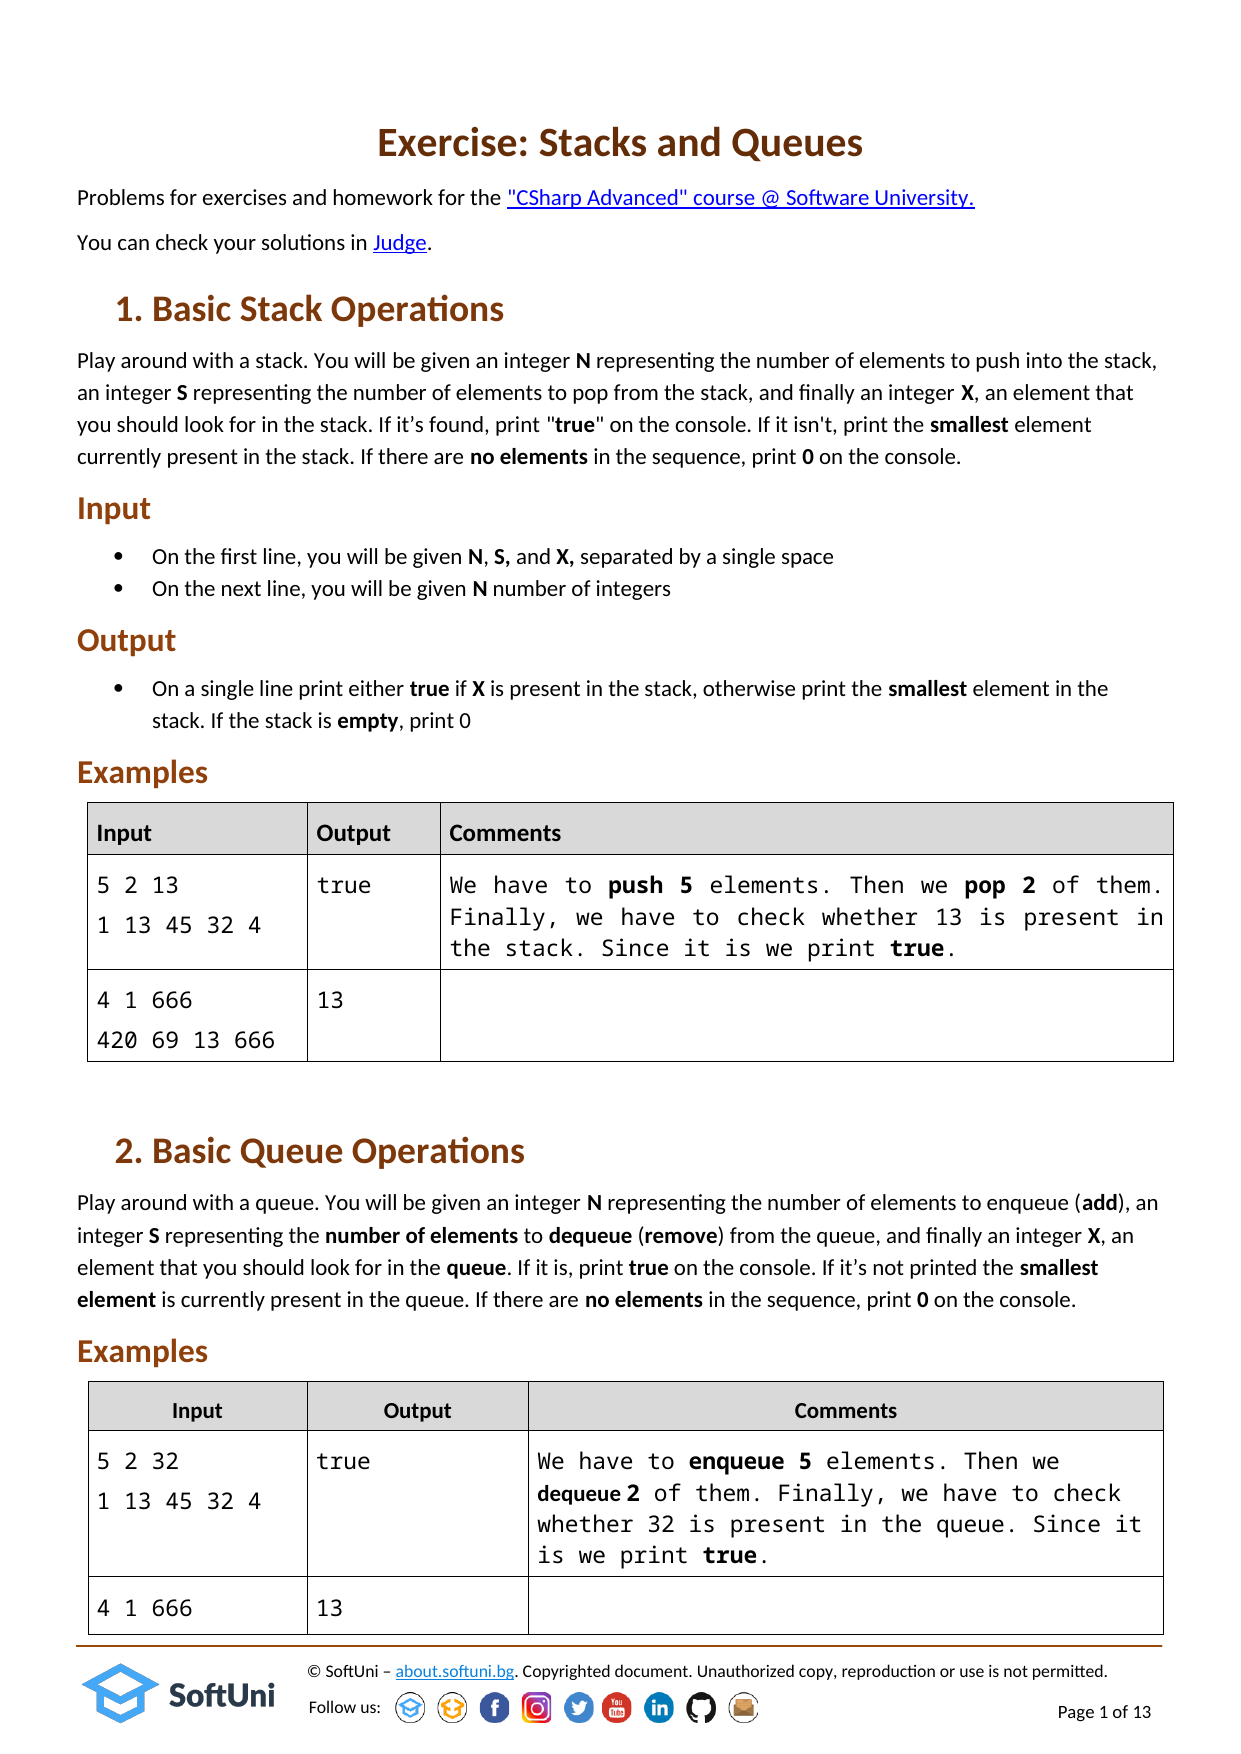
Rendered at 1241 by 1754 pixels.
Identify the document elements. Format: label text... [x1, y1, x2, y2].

subtitle Input [77, 487, 1163, 528]
picture [666, 1715, 674, 1723]
table_cell [529, 1577, 1163, 1634]
table_cell 13 [308, 1577, 528, 1634]
table_cell true [308, 1431, 528, 1576]
picture [644, 1713, 652, 1723]
picture [564, 1692, 594, 1723]
table_cell [441, 970, 1173, 1061]
table_cell 5 2 13 1 13 45 32 4 [88, 855, 307, 969]
subtitle Basic Stack Operations [114, 285, 1163, 331]
subtitle Examples [77, 751, 1163, 792]
subtitle Output [77, 619, 1163, 660]
picture [602, 1692, 632, 1723]
table_header Comments [441, 803, 1173, 854]
picture [521, 1692, 552, 1723]
list On the first line, you will be given N, S, and X, separated by a single space [114, 542, 1163, 570]
table_cell We have to enqueue 5 elements. Then we dequeue 2 of them. Finally, we have to check whether 32 is present in the queue. Since it is we print true. [529, 1431, 1163, 1576]
list On the next line, you will be given N number of integers [114, 574, 1163, 602]
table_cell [89, 1577, 307, 1634]
table_cell 4 1 666 420 69 13 666 [88, 970, 307, 1061]
text Play around with a stack. You will be given an integer N representing the number of elements to push into the stack, an integer S representing the number of elements to pop from the stack, and finally an integer X, an element that you should look for in the stack. If it’s found, print "true" on the console. If it isn't, print the smallest element currently present in the stack. If there are no elements in the sequence, print 0 on the console. [77, 346, 1163, 471]
picture [686, 1692, 716, 1723]
picture [437, 1692, 467, 1723]
table_cell 13 [308, 970, 440, 1061]
table_cell 5 2 32 1 13 45 32 4 [89, 1431, 307, 1576]
table_header Input [89, 1382, 307, 1430]
picture [644, 1692, 654, 1702]
picture [479, 1692, 510, 1723]
picture [75, 1658, 281, 1729]
picture [728, 1692, 758, 1723]
table_cell We have to push 5 elements. Then we pop 2 of them. Finally, we have to check whether 13 is present in the stack. Since it is we print true. [441, 855, 1173, 969]
picture [658, 1705, 667, 1715]
text Play around with a queue. You will be given an integer N representing the number of elements to enqueue (add), an integer S representing the number of elements to dequeue (remove) from the queue, and finally an integer X, an element that you should look for in the queue. If it is, print true on the console. If it’s not printed the smallest element is currently present in the queue. If there are no elements in the sequence, print 0 on the console. [77, 1188, 1163, 1313]
subtitle Exercise: Stacks and Queues [77, 116, 1163, 167]
table_header Comments [529, 1382, 1163, 1430]
text You can check your solutions in Judge. [77, 228, 1163, 256]
text Problems for exercises and homework for the "CSharp Advanced" course @ Software University. [77, 183, 1163, 211]
table_header Output [308, 803, 440, 854]
list On a single line print either true if X is present in the stack, otherwise print the smallest element in the stack. If the stack is empty, print 0 [114, 674, 1163, 734]
subtitle Examples [77, 1330, 1163, 1371]
table_cell true [308, 855, 440, 969]
table_header Input [88, 803, 307, 854]
picture [395, 1692, 425, 1723]
picture [665, 1692, 674, 1701]
subtitle Basic Queue Operations [114, 1127, 1163, 1173]
table_header Output [308, 1382, 528, 1430]
